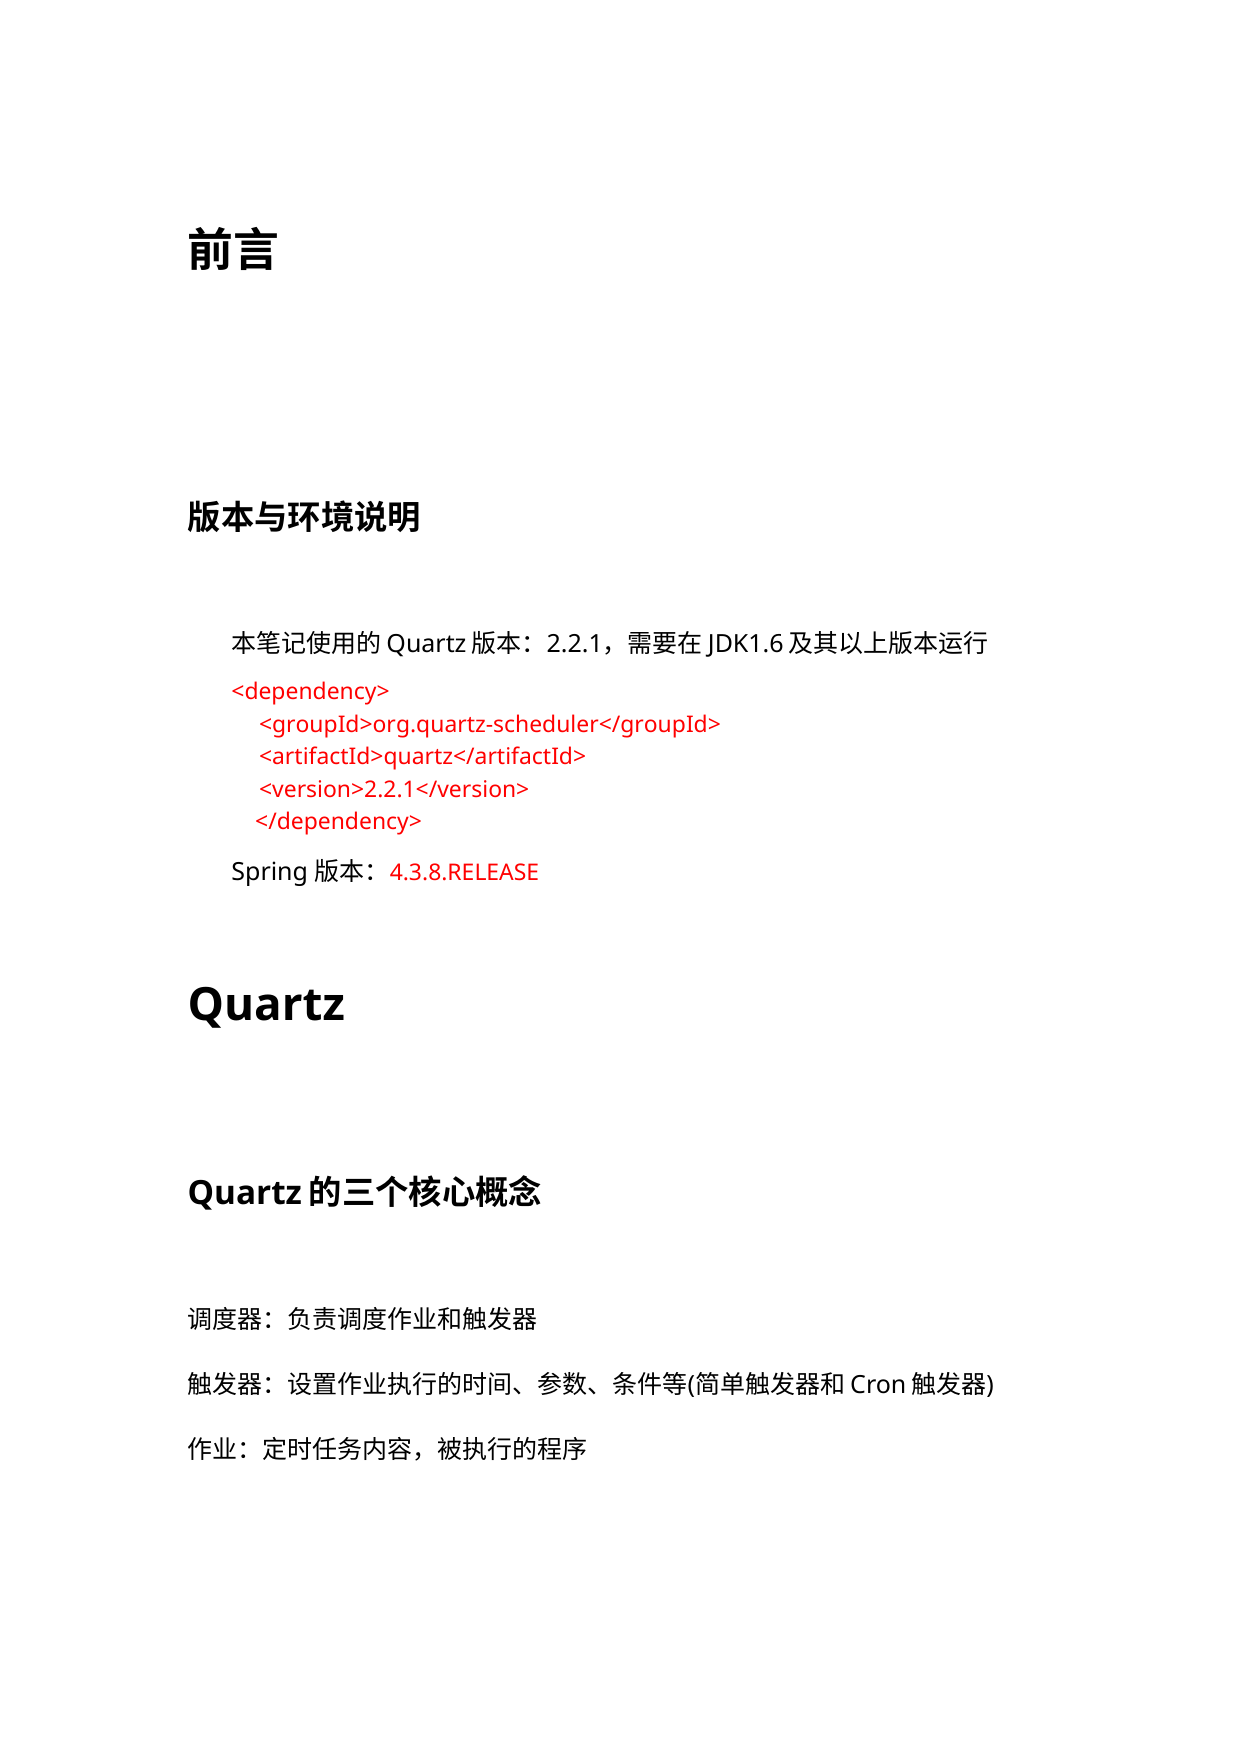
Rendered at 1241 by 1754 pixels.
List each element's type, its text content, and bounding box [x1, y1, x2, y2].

subtitle Quartz的三个核心概念 [187, 1157, 1053, 1222]
text 作业：定时任务内容，被执行的程序 [187, 1415, 1053, 1480]
text Spring 版本：4.3.8.RELEASE [187, 837, 1053, 902]
text <groupId>org.quartz-scheduler</groupId> [187, 707, 1053, 739]
subtitle 版本与环境说明 [187, 482, 1053, 547]
text 触发器：设置作业执行的时间、参数、条件等(简单触发器和Cron触发器) [187, 1350, 1053, 1415]
subtitle Quartz [187, 970, 1053, 1035]
text <version>2.2.1</version> [187, 772, 1053, 804]
text </dependency> [187, 804, 1053, 837]
text 调度器：负责调度作业和触发器 [187, 1285, 1053, 1350]
subtitle 前言 [187, 197, 1053, 295]
text <artifactId>quartz</artifactId> [187, 739, 1053, 772]
text 本笔记使用的Quartz版本：2.2.1，需要在JDK1.6及其以上版本运行 [187, 609, 1053, 674]
text <!-- <dependency> [187, 674, 1053, 707]
